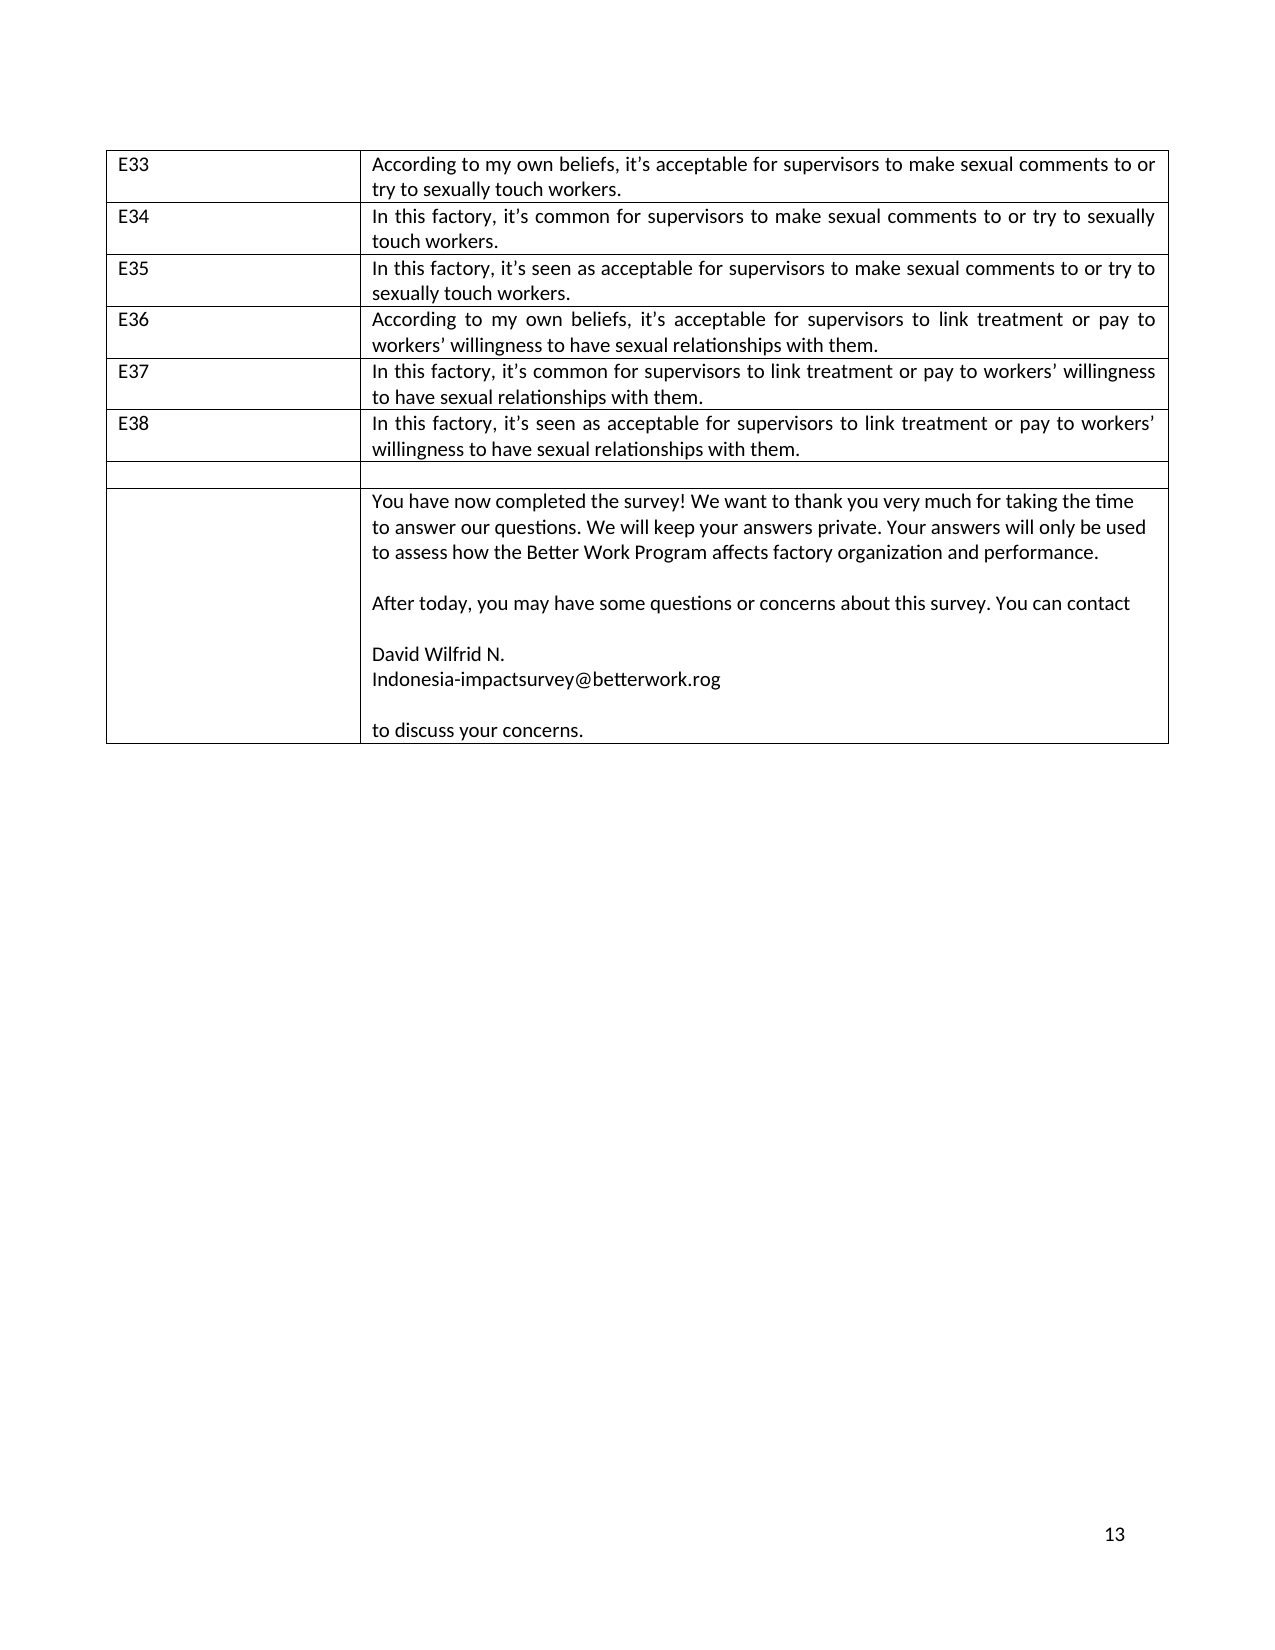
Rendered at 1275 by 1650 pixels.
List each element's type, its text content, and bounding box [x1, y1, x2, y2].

table_cell E35 [107, 255, 360, 306]
table_cell In this factory, it’s seen as acceptable for supervisors to link treatment or pay to workers’ willingness to have sexual relationships with them. [361, 410, 1168, 461]
table_cell E34 [107, 203, 360, 254]
table_cell [107, 489, 360, 743]
table_cell [107, 462, 360, 488]
table_cell You have now completed the survey! We want to thank you very much for taking the time to answer our questions. We will keep your answers private. Your answers will only be used to assess how the Better Work Program affects factory organization and performance. After today, you may have some questions or concerns about this survey. You can contact David Wilfrid N. Indonesia-impactsurvey@betterwork.rog to discuss your concerns. [361, 489, 1168, 743]
table_cell E38 [107, 410, 360, 461]
table_cell E36 [107, 307, 360, 357]
table_cell In this factory, it’s seen as acceptable for supervisors to make sexual comments to or try to sexually touch workers. [361, 255, 1168, 306]
table_cell E37 [107, 359, 360, 409]
table_cell In this factory, it’s common for supervisors to make sexual comments to or try to sexually touch workers. [361, 203, 1168, 254]
table_cell According to my own beliefs, it’s acceptable for supervisors to link treatment or pay to workers’ willingness to have sexual relationships with them. [361, 307, 1168, 357]
table_cell According to my own beliefs, it’s acceptable for supervisors to make sexual comments to or try to sexually touch workers. [361, 151, 1168, 202]
table_cell In this factory, it’s common for supervisors to link treatment or pay to workers’ willingness to have sexual relationships with them. [361, 359, 1168, 409]
table_cell [361, 462, 1168, 488]
table_cell E33 [107, 151, 360, 202]
